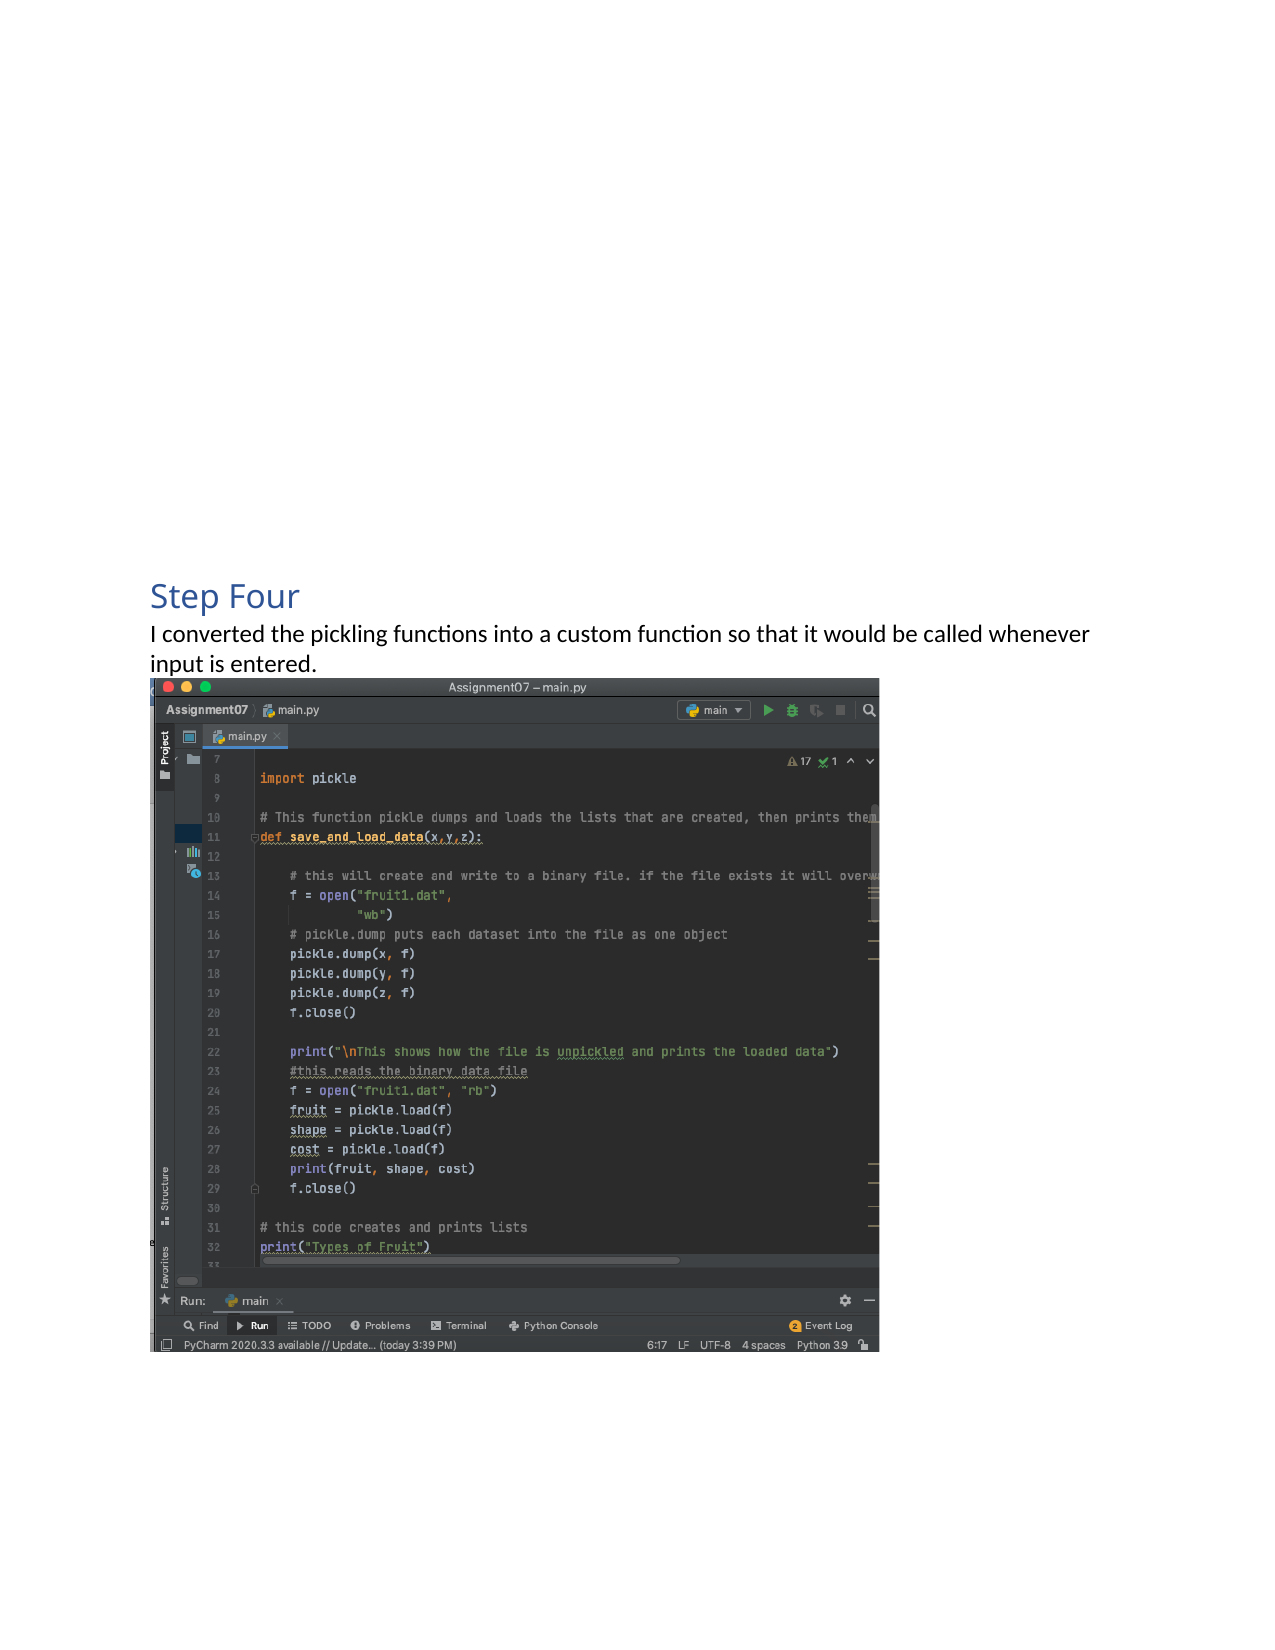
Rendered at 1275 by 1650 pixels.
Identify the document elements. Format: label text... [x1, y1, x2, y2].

picture [150, 678, 880, 1352]
subtitle Step Four [150, 572, 1125, 618]
text I converted the pickling functions into a custom function so that it would be called whenever input is entered. [150, 618, 1125, 679]
